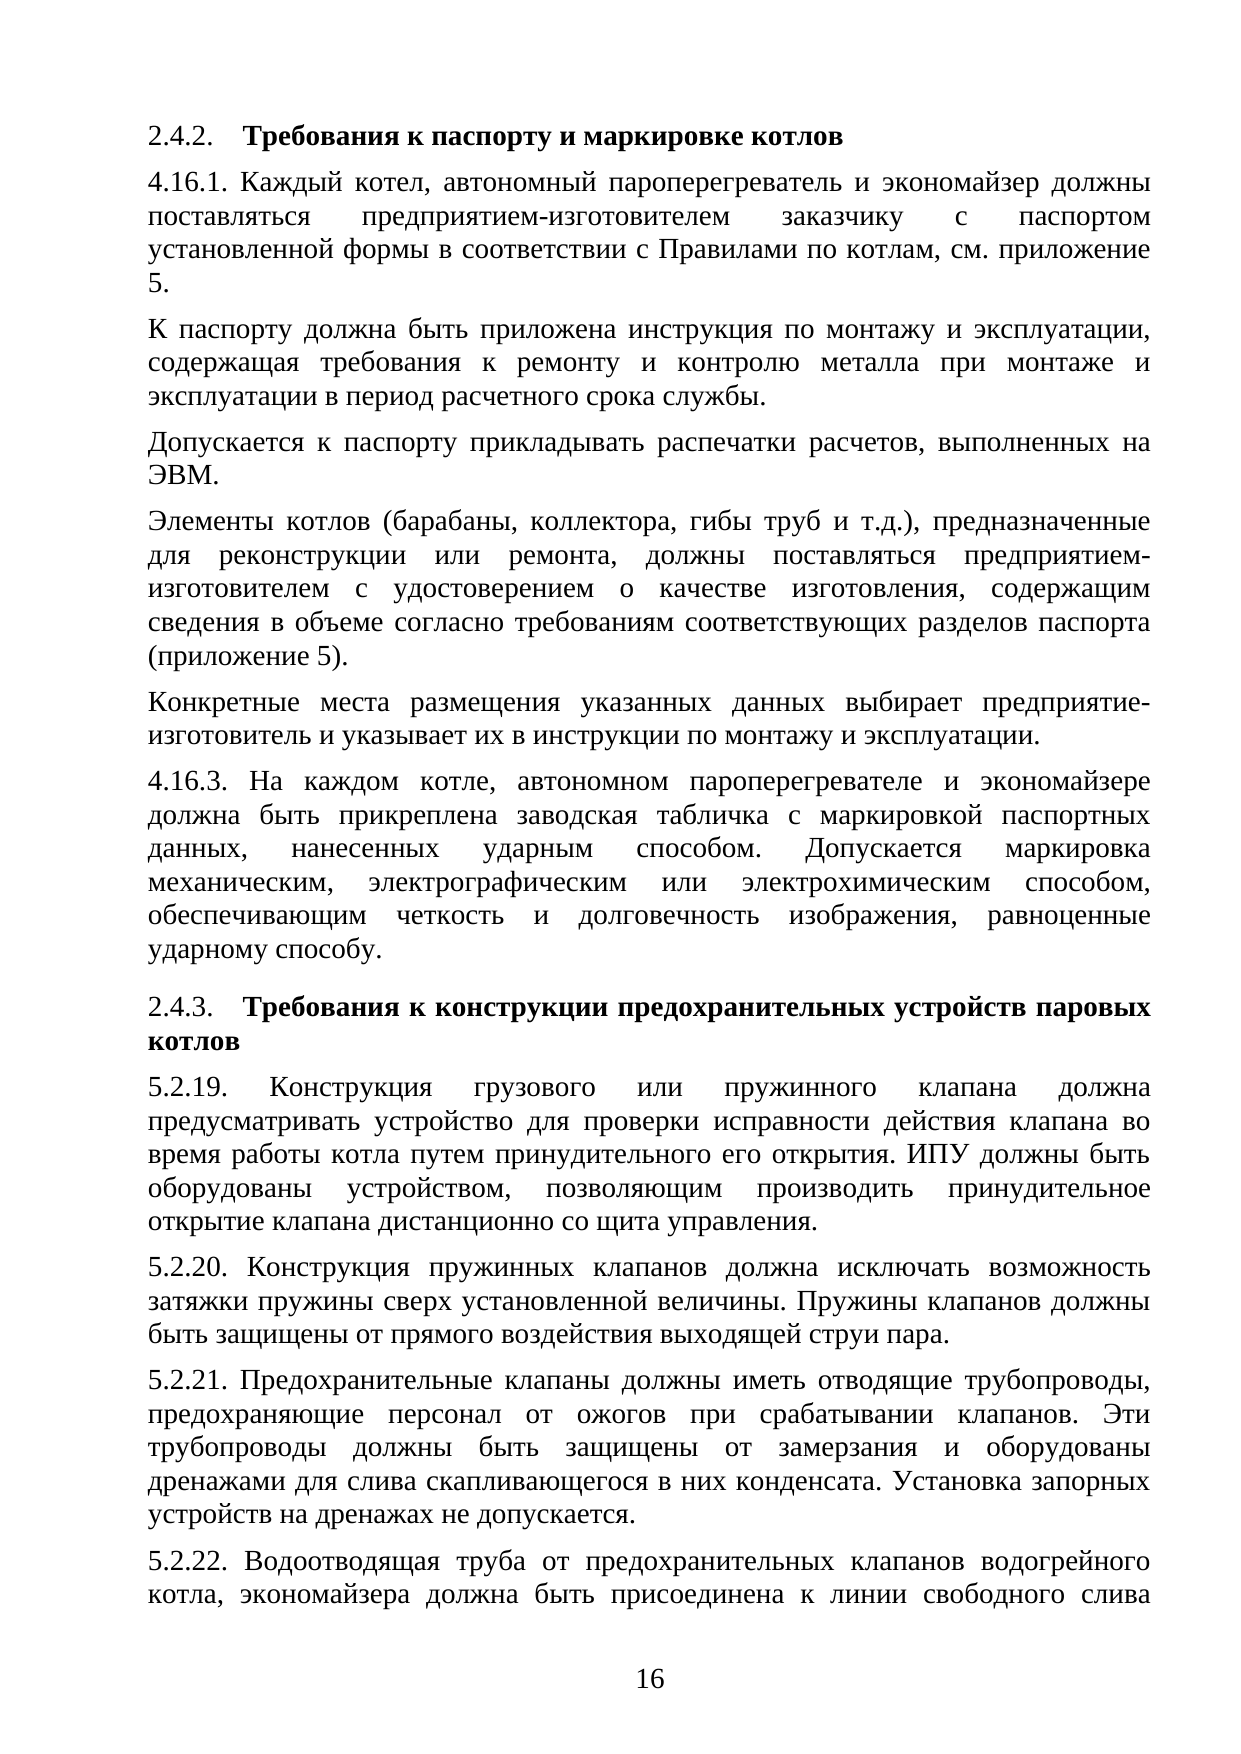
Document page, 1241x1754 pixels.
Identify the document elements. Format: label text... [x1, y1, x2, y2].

subtitle Требования к конструкции предохранительных устройств паровых котлов [148, 989, 1152, 1057]
subtitle Требования к паспорту и маркировке котлов [148, 118, 1152, 152]
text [148, 1543, 1152, 1610]
text 4.16.1. Каждый котел, автономный пароперегреватель и экономайзер должны поставляться предприятием-изготовителем заказчику с паспортом установленной формы в соответствии с Правилами по котлам, см. приложение 5. [148, 164, 1152, 298]
text 5.2.19. Конструкция грузового или пружинного клапана должна предусматривать устройство для проверки исправности действия клапана во время работы котла путем принудительного его открытия. ИПУ должны быть оборудованы устройством, позволяющим производить принудительное открытие клапана дистанционно со щита управления. [148, 1069, 1152, 1237]
text 5.2.21. Предохранительные клапаны должны иметь отводящие трубопроводы, предохраняющие персонал от ожогов при срабатывании клапанов. Эти трубопроводы должны быть защищены от замерзания и оборудованы дренажами для слива скапливающегося в них конденсата. Установка запорных устройств на дренажах не допускается. [148, 1362, 1152, 1530]
text Элементы котлов (барабаны, коллектора, гибы труб и т.д.), предназначенные для реконструкции или ремонта, должны поставляться предприятием-изготовителем с удостоверением о качестве изготовления, содержащим сведения в объеме согласно требованиям соответствующих разделов паспорта (приложение 5). [148, 503, 1152, 671]
text Конкретные места размещения указанных данных выбирает предприятие-изготовитель и указывает их в инструкции по монтажу и эксплуатации. [148, 684, 1152, 751]
text Допускается к паспорту прикладывать распечатки расчетов, выполненных на ЭВМ. [148, 424, 1152, 491]
text 4.16.3. На каждом котле, автономном пароперегревателе и экономайзере должна быть прикреплена заводская табличка с маркировкой паспортных данных, нанесенных ударным способом. Допускается маркировка механическим, электрографическим или электрохимическим способом, обеспечивающим четкость и долговечность изображения, равноценные ударному способу. [148, 763, 1152, 964]
text К паспорту должна быть приложена инструкция по монтажу и эксплуатации, содержащая требования к ремонту и контролю металла при монтаже и эксплуатации в период расчетного срока службы. [148, 311, 1152, 411]
text 5.2.20. Конструкция пружинных клапанов должна исключать возможность затяжки пружины сверх установленной величины. Пружины клапанов должны быть защищены от прямого воздействия выходящей струи пара. [148, 1249, 1152, 1350]
